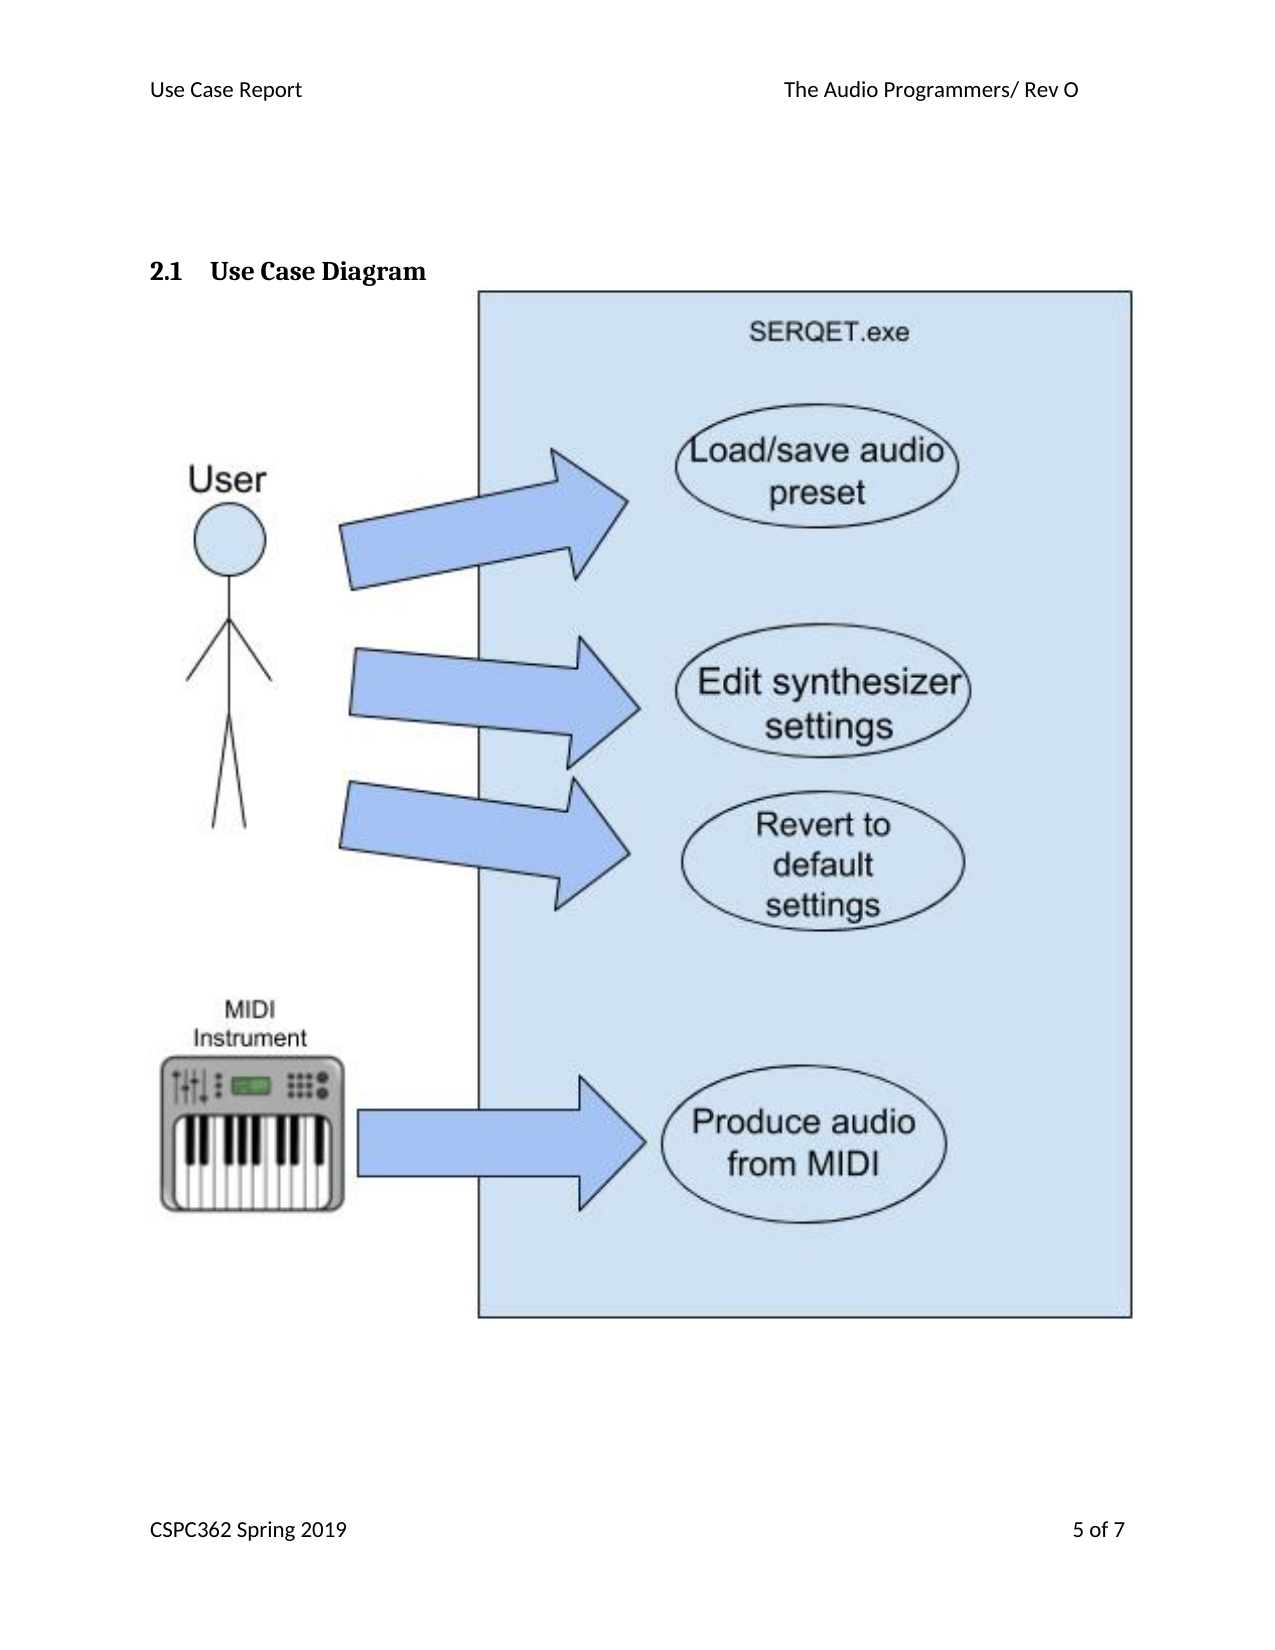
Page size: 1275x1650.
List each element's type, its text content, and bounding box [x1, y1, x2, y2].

picture [150, 287, 1143, 1323]
subtitle Use Case Diagram [150, 256, 1125, 287]
